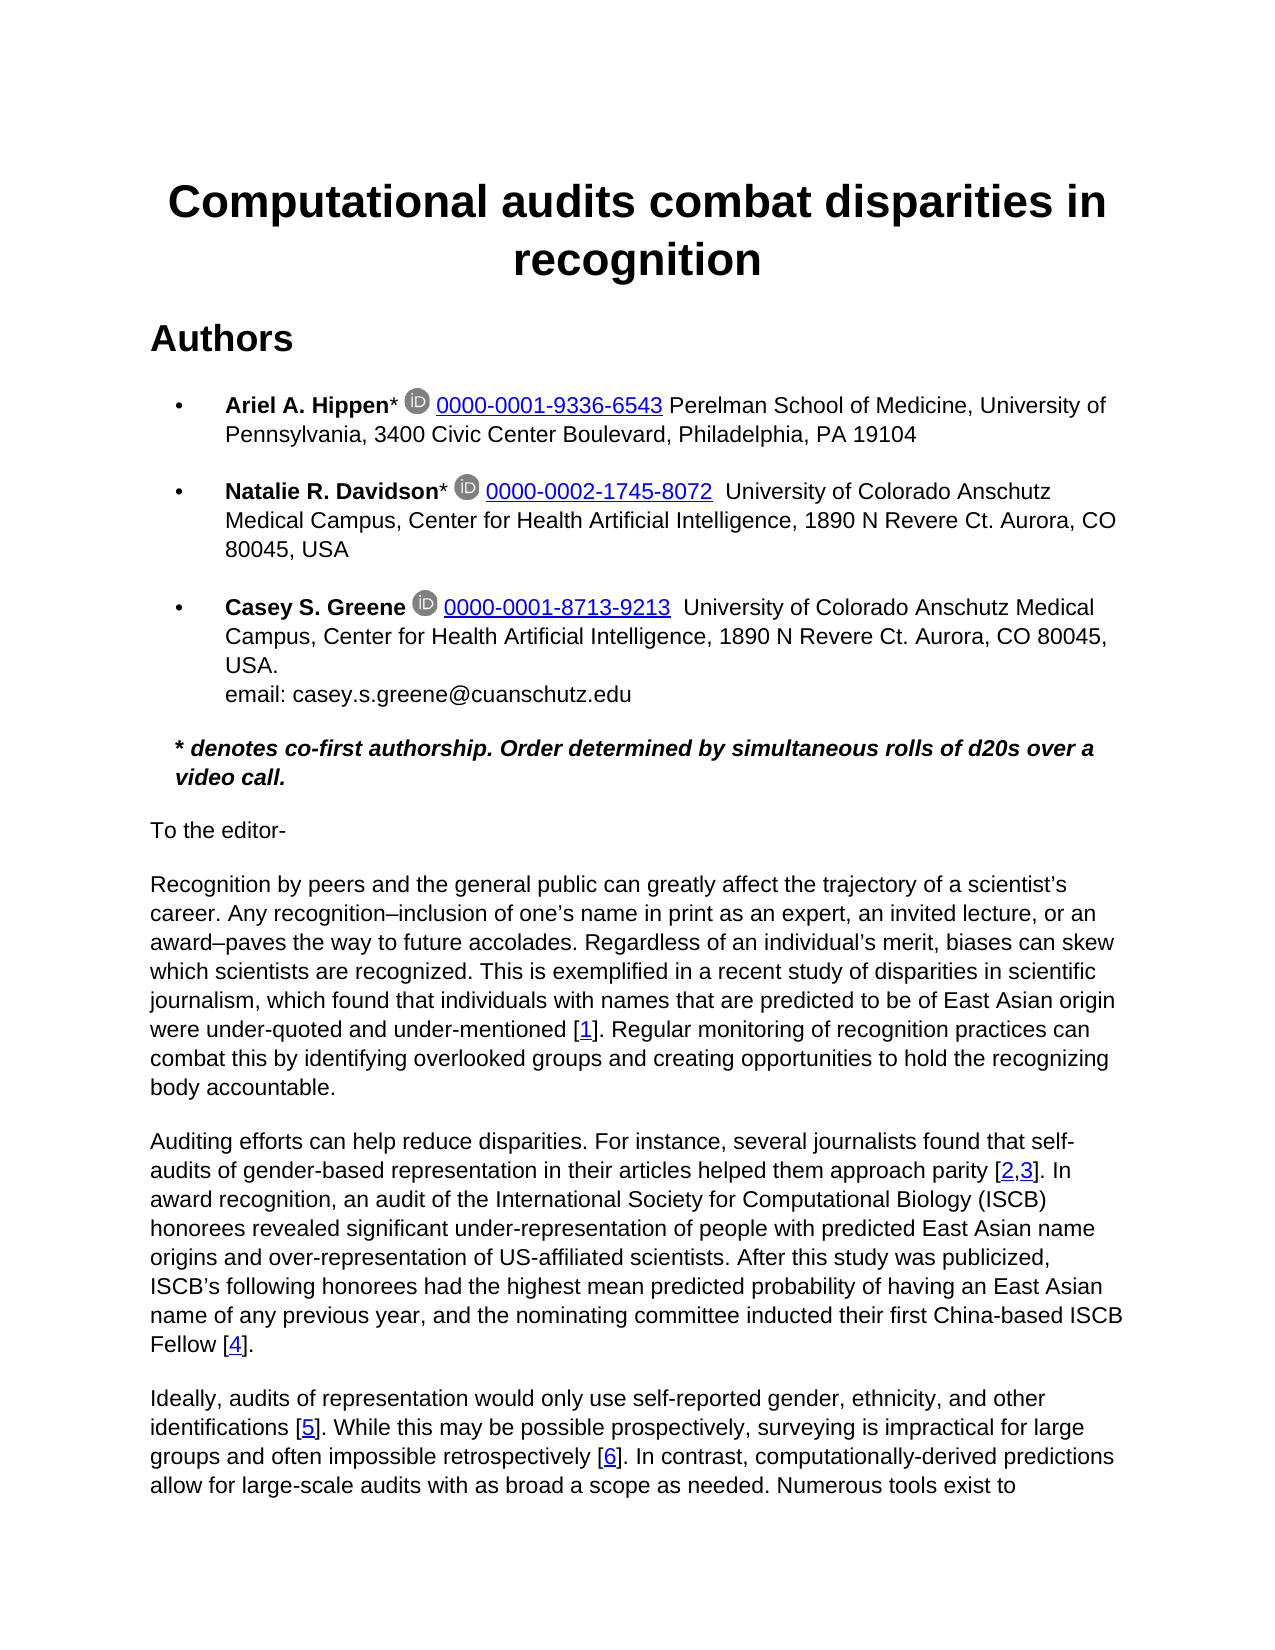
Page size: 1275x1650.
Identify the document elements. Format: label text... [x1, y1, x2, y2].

text * denotes co-first authorship. Order determined by simultaneous rolls of d20s over a video call. [175, 734, 1125, 790]
list Natalie R. Davidson* 0000-0002-1745-8072 University of Colorado Anschutz Medical Campus, Center for Health Artificial Intelligence, 1890 N Revere Ct. Aurora, CO 80045, USA [175, 475, 1125, 562]
text To the editor- [150, 817, 1125, 844]
list Casey S. Greene 0000-0001-8713-9213 University of Colorado Anschutz Medical Campus, Center for Health Artificial Intelligence, 1890 N Revere Ct. Aurora, CO 80045, USA. email: casey.s.greene@cuanschutz.edu [175, 590, 1125, 707]
subtitle Authors [150, 316, 1125, 359]
picture [404, 388, 430, 414]
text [150, 1385, 1125, 1498]
text Auditing efforts can help reduce disparities. For instance, several journalists found that self-audits of gender-based representation in their articles helped them approach parity [2,3]. In award recognition, an audit of the International Society for Computational Biology (ISCB) honorees revealed significant under-representation of people with predicted East Asian name origins and over-representation of US-affiliated scientists. After this study was publicized, ISCB’s following honorees had the highest mean predicted probability of having an East Asian name of any previous year, and the nominating committee inducted their first China-based ISCB Fellow [4]. [150, 1128, 1125, 1357]
picture [454, 474, 480, 500]
list Ariel A. Hippen* 0000-0001-9336-6543 Perelman School of Medicine, University of Pennsylvania, 3400 Civic Center Boulevard, Philadelphia, PA 19104 [175, 388, 1125, 447]
title Computational audits combat disparities in recognition [150, 175, 1125, 286]
picture [412, 590, 438, 616]
text Recognition by peers and the general public can greatly affect the trajectory of a scientist’s career. Any recognition–inclusion of one’s name in print as an expert, an invited lecture, or an award–paves the way to future accolades. Regardless of an individual’s merit, biases can skew which scientists are recognized. This is exemplified in a recent study of disparities in scientific journalism, which found that individuals with names that are predicted to be of East Asian origin were under-quoted and under-mentioned [1]. Regular monitoring of recognition practices can combat this by identifying overlooked groups and creating opportunities to hold the recognizing body accountable. [150, 871, 1125, 1100]
